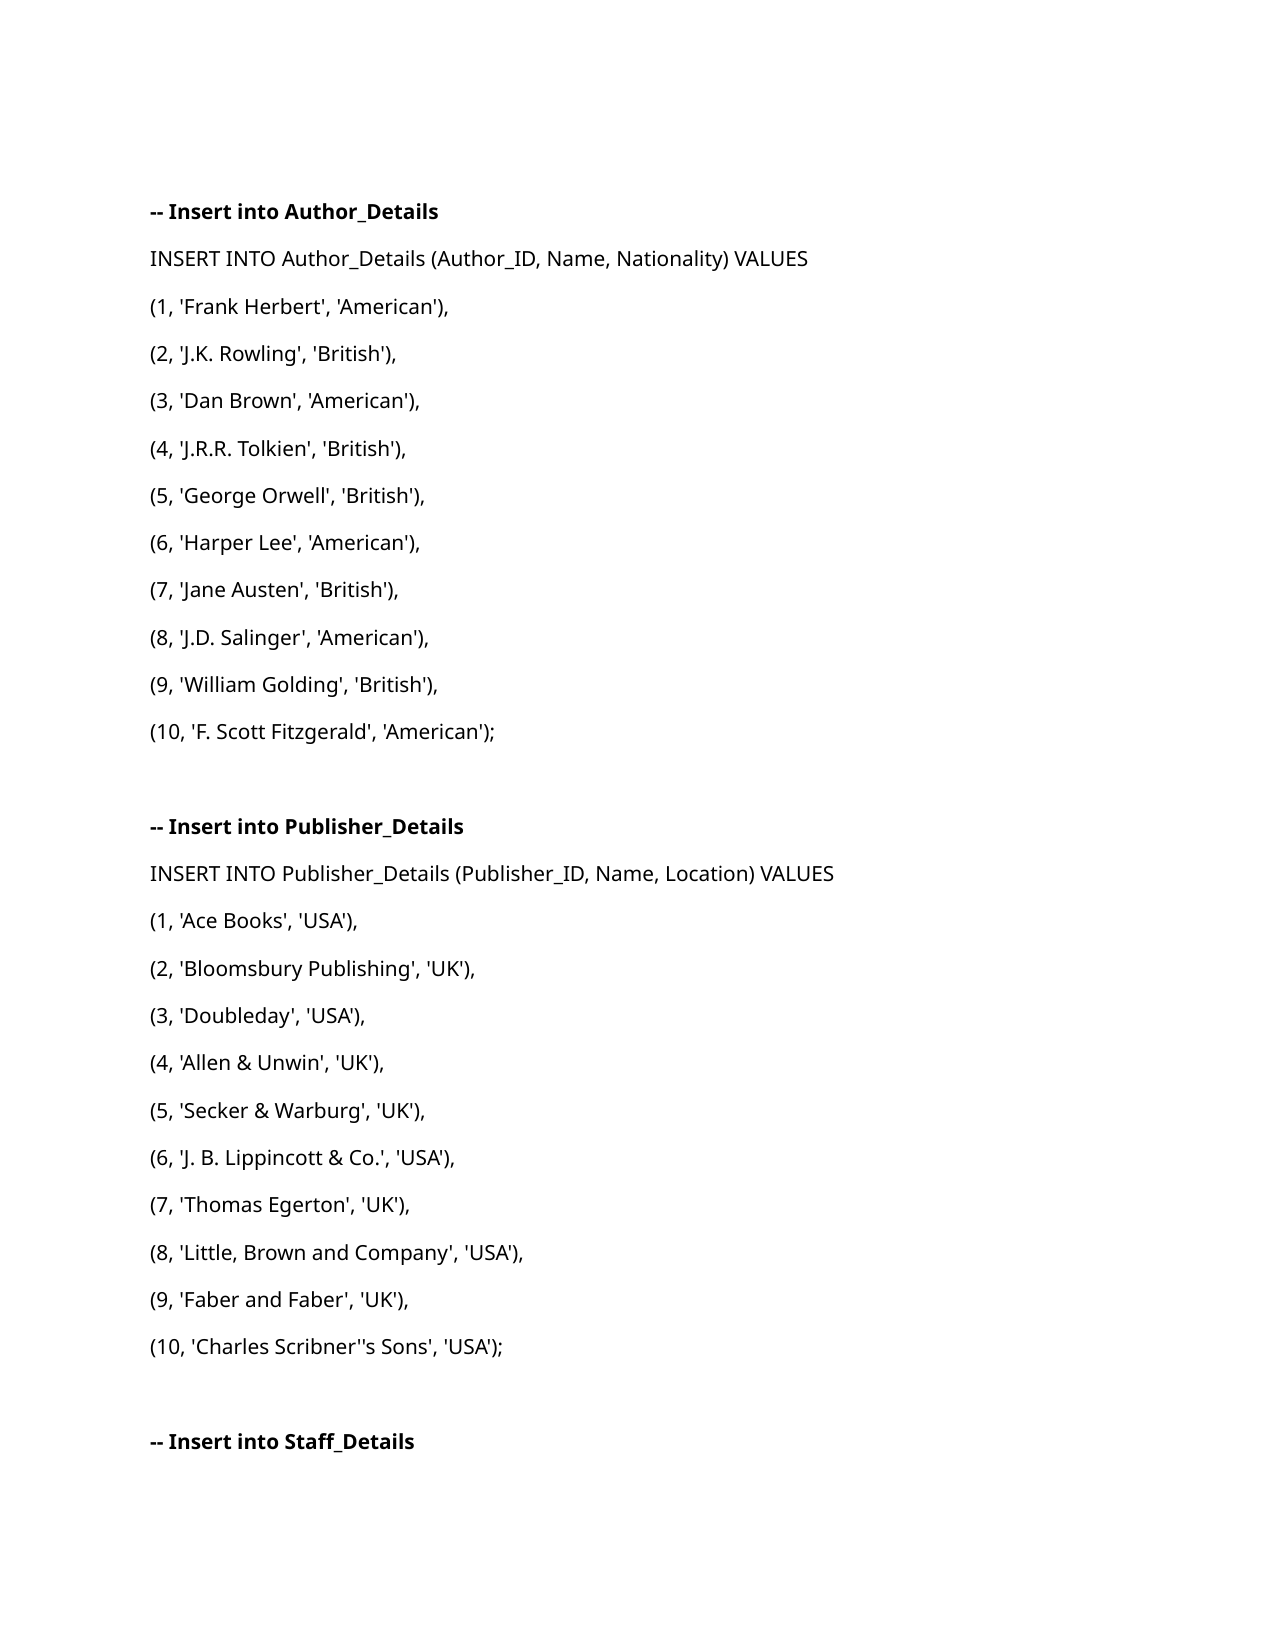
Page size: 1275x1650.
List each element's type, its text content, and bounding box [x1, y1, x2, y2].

text (5, 'George Orwell', 'British'), [150, 481, 1125, 509]
text (3, 'Dan Brown', 'American'), [150, 386, 1125, 415]
text (6, 'Harper Lee', 'American'), [150, 528, 1125, 557]
text INSERT INTO Publisher_Details (Publisher_ID, Name, Location) VALUES [150, 859, 1125, 888]
text (7, 'Jane Austen', 'British'), [150, 576, 1125, 604]
text (8, 'J.D. Salinger', 'American'), [150, 623, 1125, 651]
text INSERT INTO Author_Details (Author_ID, Name, Nationality) VALUES [150, 244, 1125, 273]
text -- Insert into Staff_Details [150, 1427, 1125, 1455]
text (4, 'J.R.R. Tolkien', 'British'), [150, 434, 1125, 462]
text (7, 'Thomas Egerton', 'UK'), [150, 1190, 1125, 1219]
text (2, 'Bloomsbury Publishing', 'UK'), [150, 954, 1125, 982]
text (5, 'Secker & Warburg', 'UK'), [150, 1096, 1125, 1124]
text (10, 'F. Scott Fitzgerald', 'American'); [150, 717, 1125, 746]
text (9, 'William Golding', 'British'), [150, 670, 1125, 699]
text (10, 'Charles Scribner''s Sons', 'USA'); [150, 1332, 1125, 1361]
text -- Insert into Publisher_Details [150, 812, 1125, 841]
text -- Insert into Author_Details [150, 197, 1125, 226]
text (3, 'Doubleday', 'USA'), [150, 1001, 1125, 1030]
text (1, 'Ace Books', 'USA'), [150, 907, 1125, 935]
text (9, 'Faber and Faber', 'UK'), [150, 1285, 1125, 1313]
text (2, 'J.K. Rowling', 'British'), [150, 339, 1125, 368]
text (6, 'J. B. Lippincott & Co.', 'USA'), [150, 1143, 1125, 1172]
text (4, 'Allen & Unwin', 'UK'), [150, 1048, 1125, 1077]
text (8, 'Little, Brown and Company', 'USA'), [150, 1238, 1125, 1266]
text (1, 'Frank Herbert', 'American'), [150, 292, 1125, 320]
